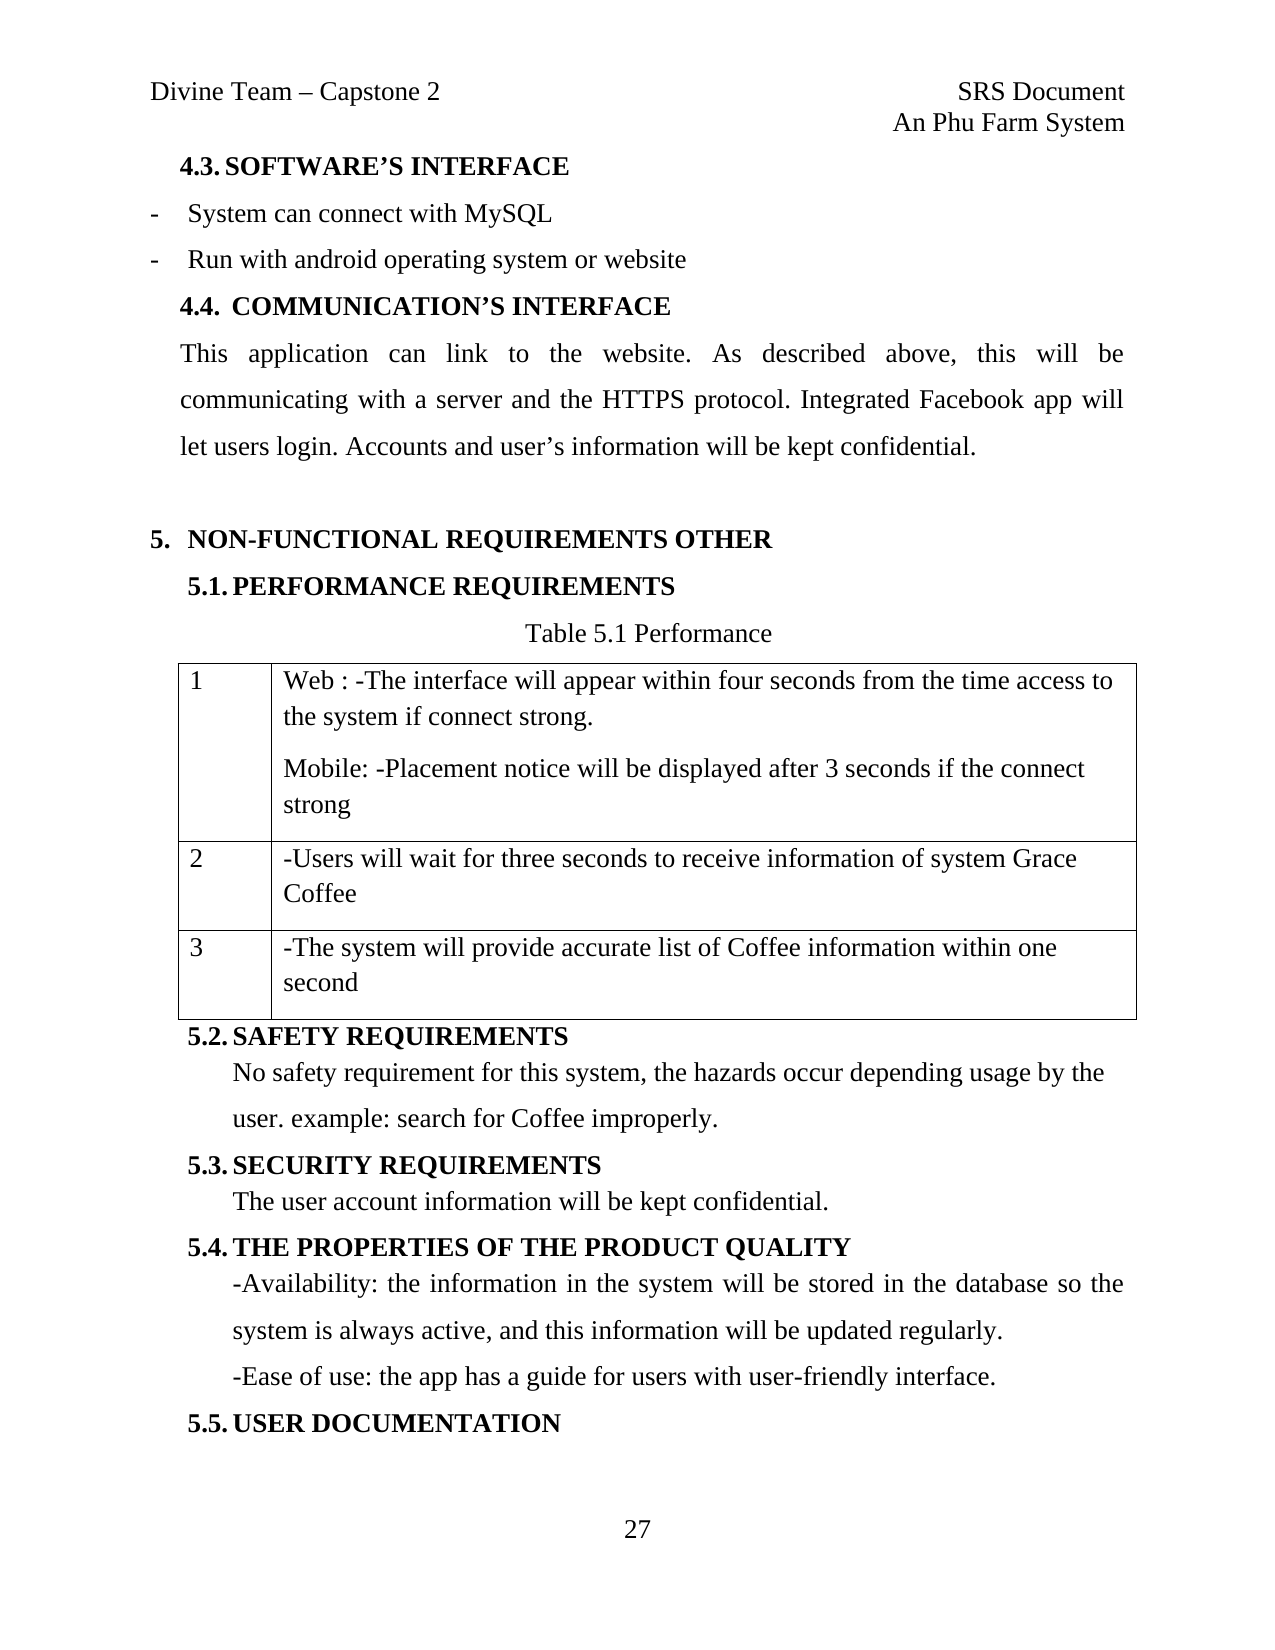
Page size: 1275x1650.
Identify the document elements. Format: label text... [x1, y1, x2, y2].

list Table 5.1 Performance [487, 617, 1125, 648]
text This application can link to the website. As described above, this will be communicating with a server and the HTTPS protocol. Integrated Facebook app will let users login. Accounts and user’s information will be kept confidential. [180, 337, 1125, 461]
table_cell -Users will wait for three seconds to receive information of system Grace Coffee [272, 842, 1136, 930]
list Software’s interface [179, 150, 1125, 181]
list The user account information will be kept confidential. [232, 1185, 1125, 1216]
list -Availability: the information in the system will be stored in the database so the system is always active, and this information will be updated regularly. [232, 1267, 1125, 1345]
table_header 1 [179, 664, 271, 841]
list System can connect with MySQL [150, 197, 1125, 228]
list Performance Requirements [187, 570, 1125, 601]
list Communication’s interface [179, 290, 1125, 321]
list Security Requirements [187, 1149, 1125, 1180]
list Safety Requirements [187, 1020, 1125, 1051]
list Run with android operating system or website [150, 243, 1125, 274]
table_cell 2 [179, 842, 271, 930]
table_header Web : -The interface will appear within four seconds from the time access to the system if connect strong. Mobile: -Placement notice will be displayed after 3 seconds if the connect strong [272, 664, 1136, 841]
list User Documentation [187, 1407, 1125, 1438]
list No safety requirement for this system, the hazards occur depending usage by the user. example: search for Coffee improperly. [232, 1056, 1125, 1133]
table_cell 3 [179, 931, 271, 1019]
list -Ease of use: the app has a guide for users with user-friendly interface. [232, 1361, 1125, 1392]
list The properties of the product quality [187, 1231, 1125, 1263]
list Non-functional requirements other [150, 523, 1125, 554]
table_cell -The system will provide accurate list of Coffee information within one second [272, 931, 1136, 1019]
